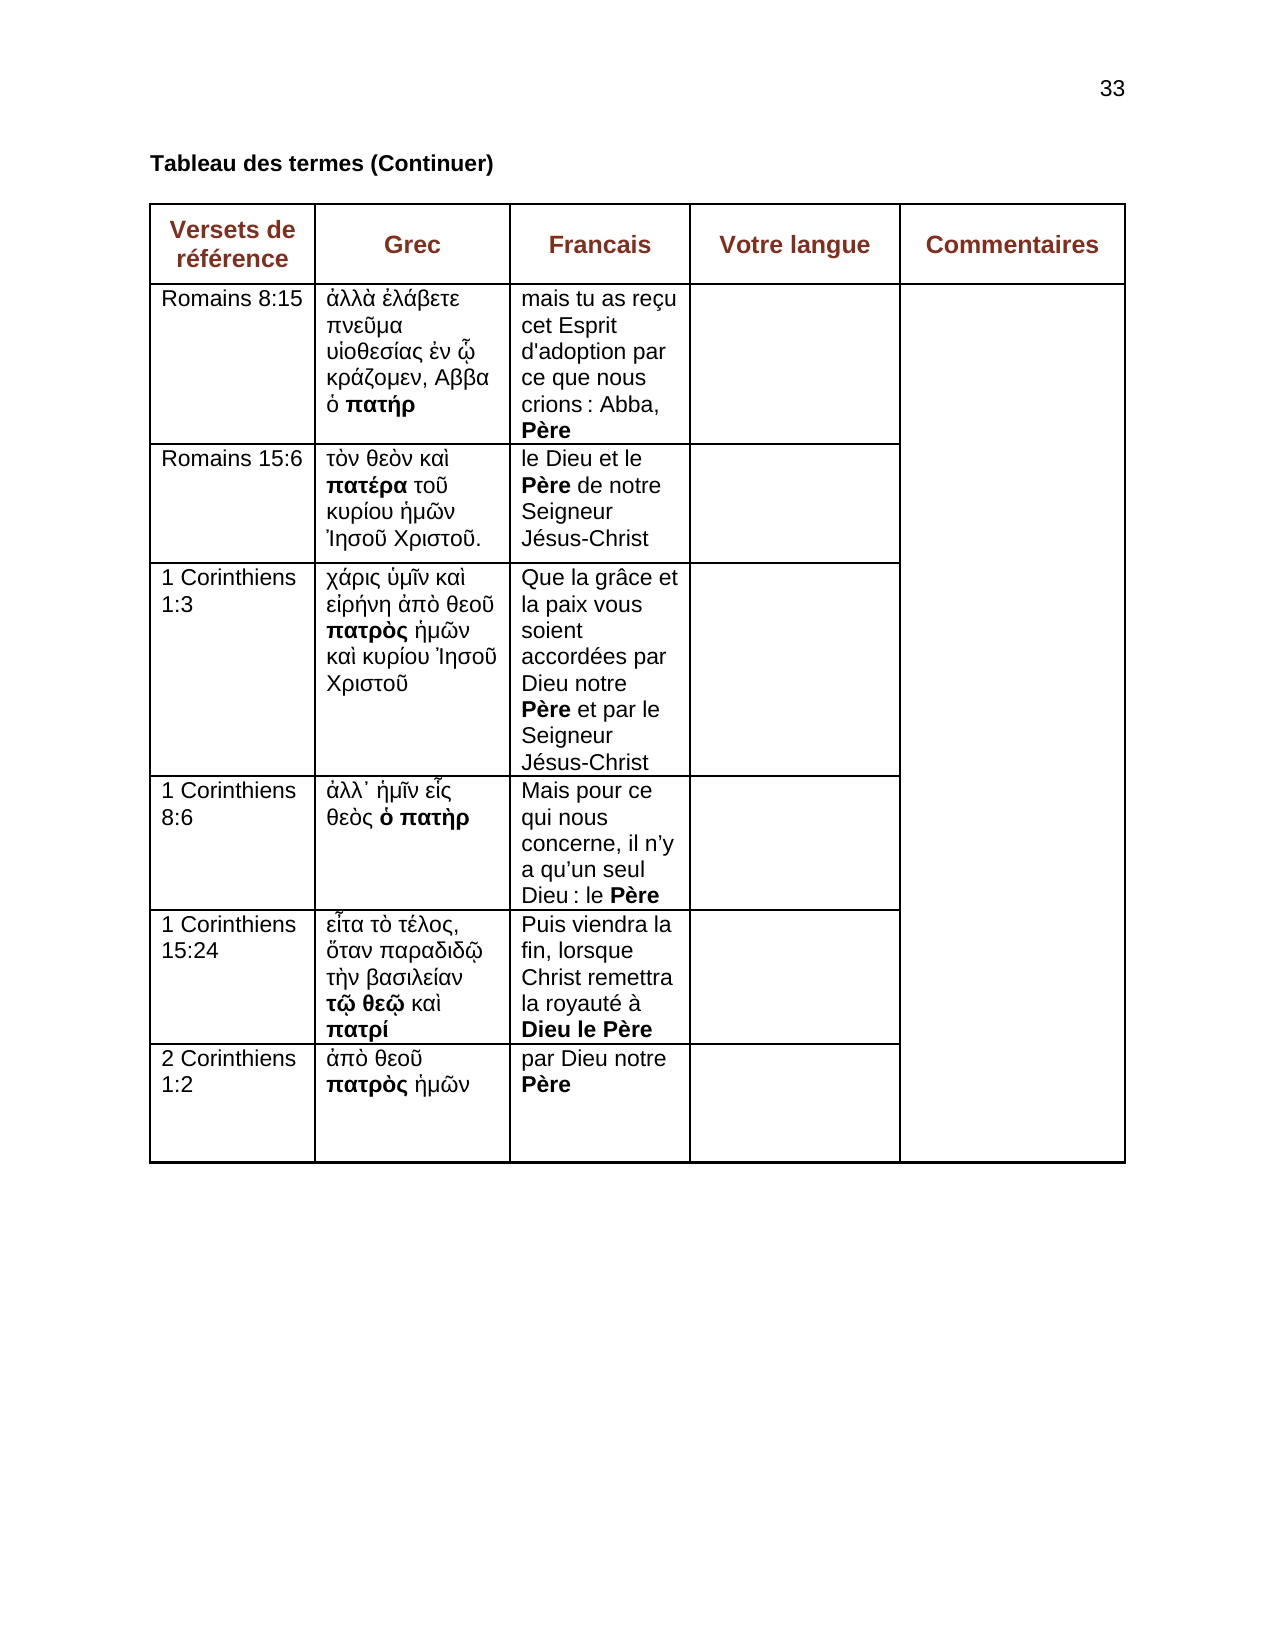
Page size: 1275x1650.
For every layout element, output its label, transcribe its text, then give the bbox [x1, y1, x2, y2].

table_cell [691, 1045, 899, 1161]
table_cell Puis viendra la fin, lorsque Christ remettra la royauté à Dieu le Père [633, 911, 689, 1043]
table_cell 2 Corinthiens 1:2 [151, 1045, 314, 1161]
table_header Grec [316, 205, 509, 283]
table_header Francais [511, 205, 689, 283]
table_cell [901, 285, 1124, 1161]
table_header Votre langue [691, 205, 899, 283]
table_header Commentaires [901, 205, 1124, 283]
table_cell [691, 285, 899, 443]
subtitle Tableau des termes (Continuer) [150, 150, 1125, 176]
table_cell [511, 285, 521, 443]
table_cell τὸν θεὸν καὶ πατέρα τοῦ κυρίου ἡμῶν Ἰησοῦ Χριστοῦ. [316, 445, 509, 562]
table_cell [571, 285, 689, 443]
table_cell Romains 15:6 [151, 445, 314, 562]
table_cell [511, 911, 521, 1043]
table_cell χάρις ὑμῖν καὶ εἰρήνη ἀπὸ θεοῦ πατρὸς ἡμῶν καὶ κυρίου Ἰησοῦ Χριστοῦ [316, 564, 509, 775]
table_cell Mais pour ce qui nous concerne, il n’y a qu’un seul Dieu : le Père [511, 777, 689, 909]
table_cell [316, 285, 509, 443]
table_cell le Dieu et le Père de notre Seigneur Jésus-Christ [511, 445, 689, 562]
table_cell [691, 445, 899, 562]
table_cell Romains 8:15 [151, 285, 314, 443]
table_cell εἶτα τὸ τέλος, ὅταν παραδιδῷ τὴν βασιλείαν τῷ θεῷ καὶ πατρί [316, 911, 509, 1043]
table_header Versets de référence [151, 205, 314, 283]
table_cell [691, 911, 899, 1043]
table_cell par Dieu notre Père [511, 1045, 689, 1161]
table_cell [691, 777, 899, 909]
table_cell ἀπὸ θεοῦ πατρὸς ἡμῶν [316, 1045, 509, 1161]
table_cell ἀλλ᾽ ἡμῖν εἷς θεὸς ὁ πατὴρ [316, 777, 509, 909]
table_cell Que la grâce et la paix vous soient accordées par Dieu notre Père et par le Seigneur Jésus-Christ [511, 564, 689, 775]
table_cell [691, 564, 899, 775]
table_cell 1 Corinthiens 8:6 [151, 777, 314, 909]
table_cell 1 Corinthiens 1:3 [151, 564, 314, 775]
table_cell 1 Corinthiens 15:24 [151, 911, 314, 1043]
